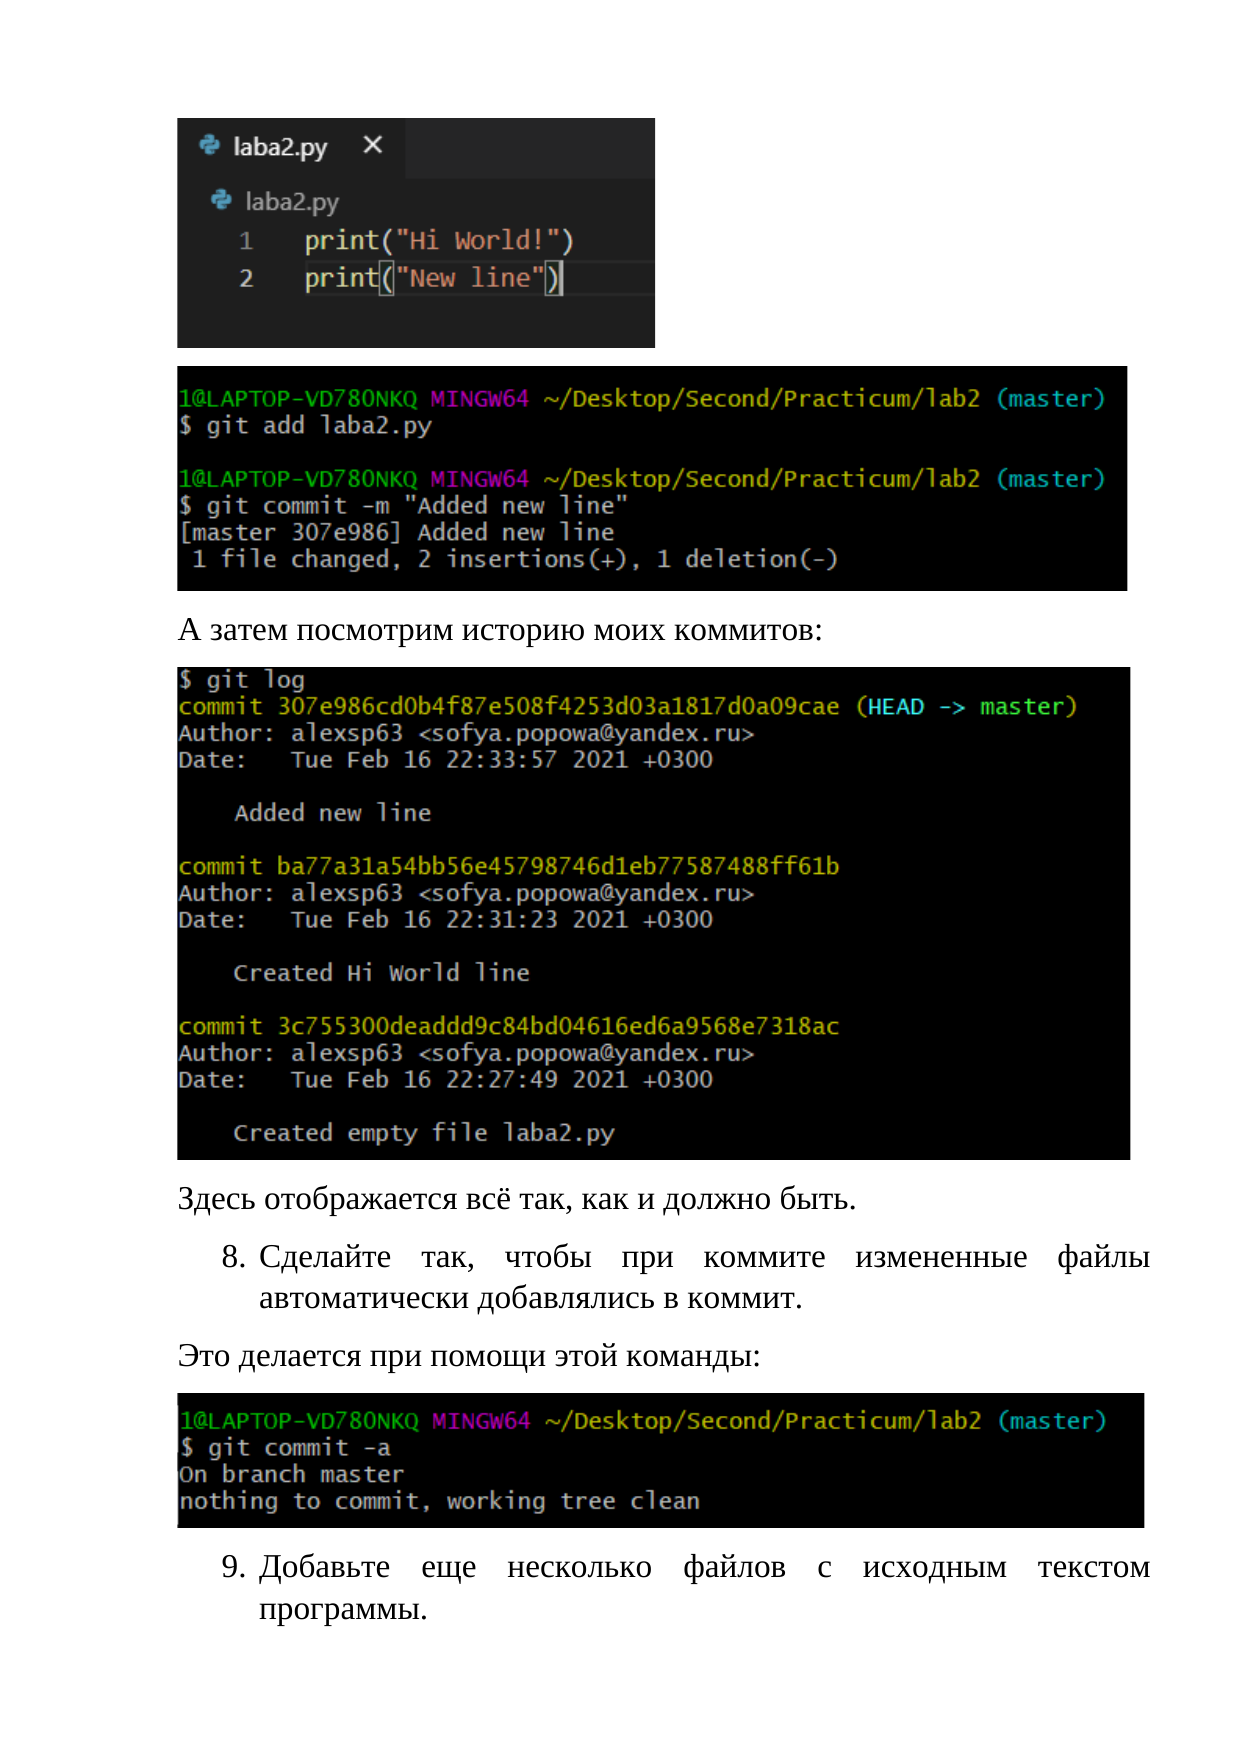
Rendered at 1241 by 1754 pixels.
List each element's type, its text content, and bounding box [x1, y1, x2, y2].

text А затем посмотрим историю моих коммитов: [177, 609, 1152, 647]
picture [177, 1393, 1145, 1528]
picture [177, 366, 1128, 591]
text Здесь отображается всё так, как и должно быть. [177, 1178, 1152, 1216]
picture [177, 667, 1131, 1160]
list Сделайте так, чтобы при коммите измененные файлы автоматически добавлялись в коммит. [221, 1236, 1152, 1316]
text Это делается при помощи этой команды: [177, 1336, 1152, 1374]
picture [177, 118, 656, 348]
list Добавьте еще несколько файлов с исходным текстом программы. [221, 1547, 1152, 1626]
